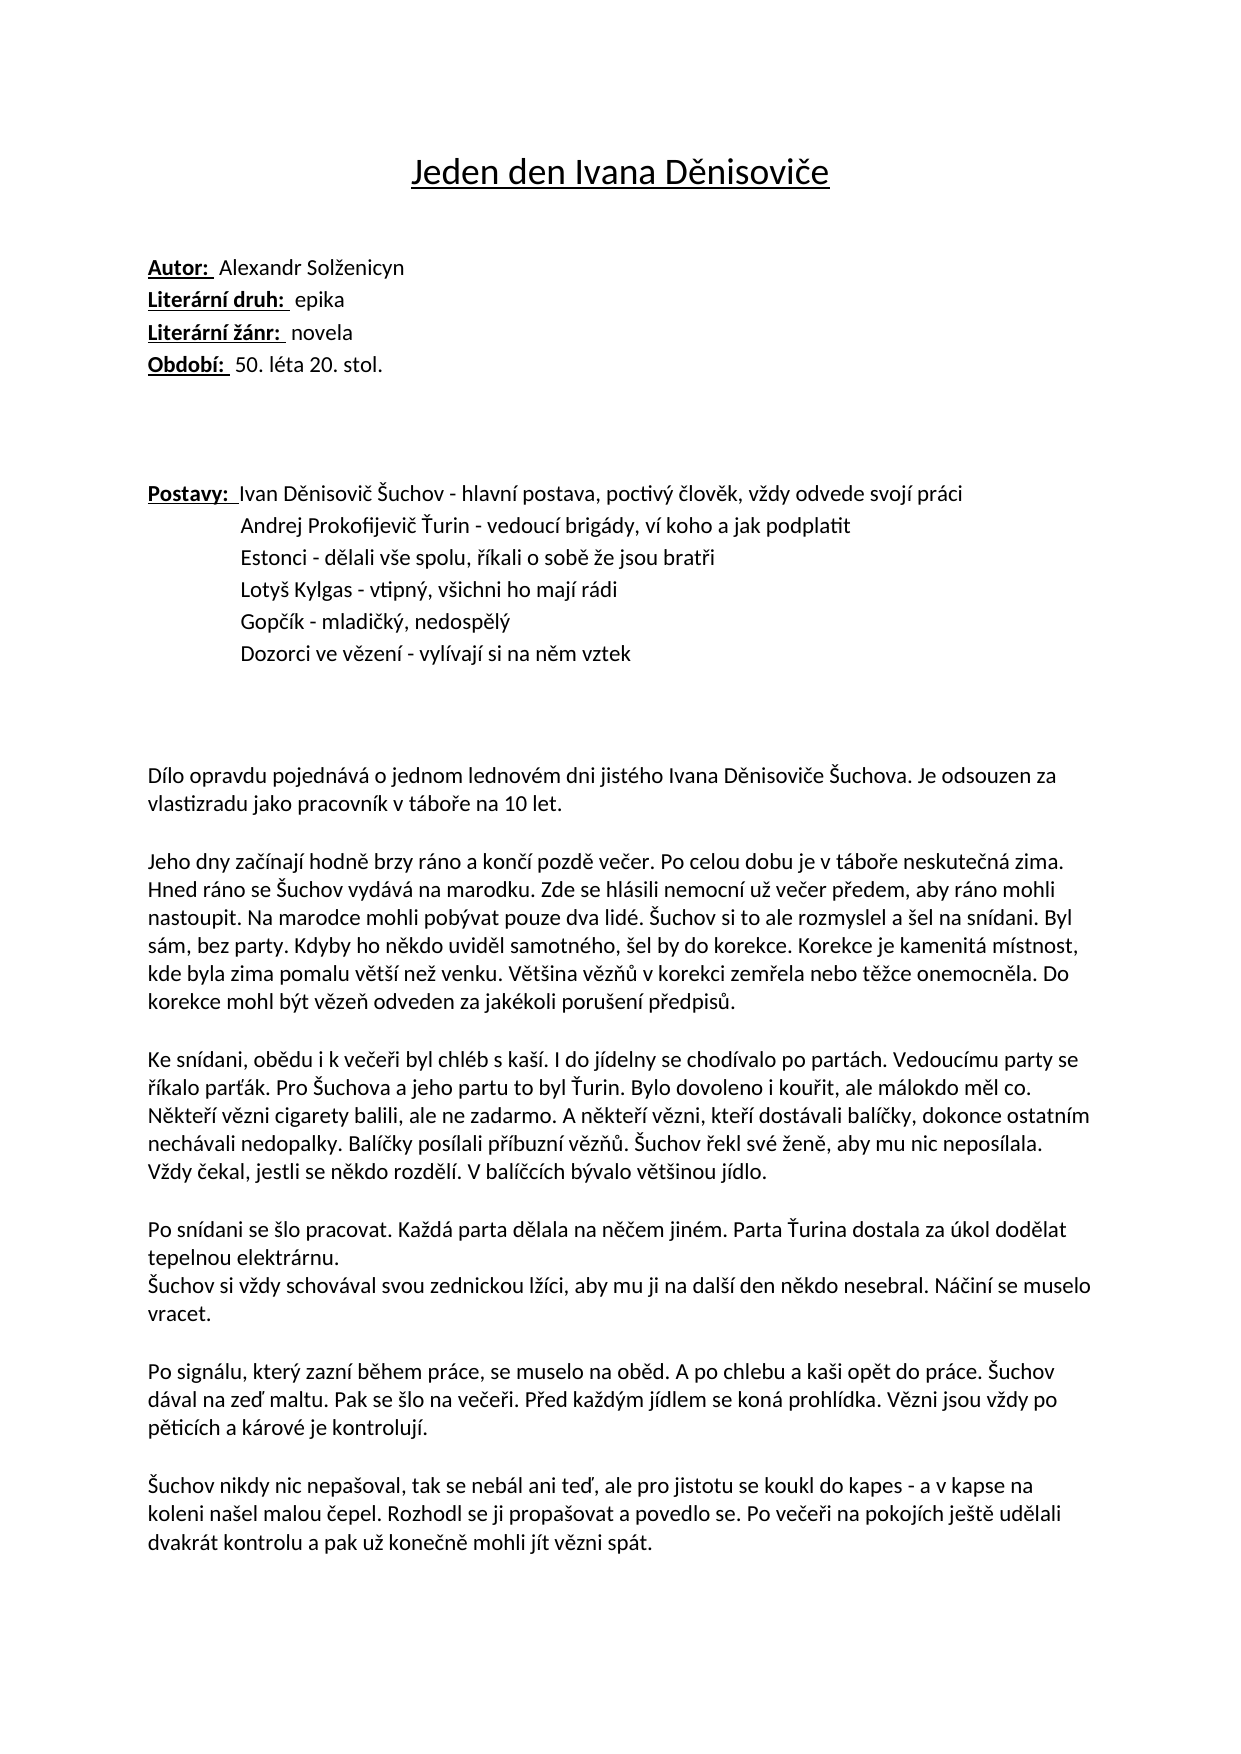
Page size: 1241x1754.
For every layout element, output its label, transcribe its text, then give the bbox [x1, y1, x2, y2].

text Šuchov nikdy nic nepašoval, tak se nebál ani teď, ale pro jistotu se koukl do kapes - a v kapse na koleni našel malou čepel. Rozhodl se ji propašovat a povedlo se. Po večeři na pokojích ještě udělali dvakrát kontrolu a pak už konečně mohli jít vězni spát. [148, 1472, 1093, 1556]
text Estonci - dělali vše spolu, říkali o sobě že jsou bratři [148, 543, 1093, 571]
text Ke snídani, obědu i k večeři byl chléb s kaší. I do jídelny se chodívalo po partách. Vedoucímu party se říkalo parťák. Pro Šuchova a jeho partu to byl Ťurin. Bylo dovoleno i kouřit, ale málokdo měl co. Někteří vězni cigarety balili, ale ne zadarmo. A někteří vězni, kteří dostávali balíčky, dokonce ostatním nechávali nedopalky. Balíčky posílali příbuzní vězňů. Šuchov řekl své ženě, aby mu nic neposílala. Vždy čekal, jestli se někdo rozdělí. V balíčcích bývalo většinou jídlo. [148, 1045, 1093, 1185]
text Lotyš Kylgas - vtipný, všichni ho mají rádi [148, 575, 1093, 603]
text Andrej Prokofijevič Ťurin - vedoucí brigády, ví koho a jak podplatit [148, 511, 1093, 539]
text Po signálu, který zazní během práce, se muselo na oběd. A po chlebu a kaši opět do práce. Šuchov dával na zeď maltu. Pak se šlo na večeři. Před každým jídlem se koná prohlídka. Vězni jsou vždy po pěticích a kárové je kontrolují. [148, 1357, 1093, 1442]
text Literární druh: epika [148, 286, 1093, 313]
text Jeden den Ivana Děnisoviče [148, 148, 1093, 193]
text Jeho dny začínají hodně brzy ráno a končí pozdě večer. Po celou dobu je v táboře neskutečná zima. Hned ráno se Šuchov vydává na marodku. Zde se hlásili nemocní už večer předem, aby ráno mohli nastoupit. Na marodce mohli pobývat pouze dva lidé. Šuchov si to ale rozmyslel a šel na snídani. Byl sám, bez party. Kdyby ho někdo uviděl samotného, šel by do korekce. Korekce je kamenitá místnost, kde byla zima pomalu větší než venku. Většina vězňů v korekci zemřela nebo těžce onemocněla. Do korekce mohl být vězeň odveden za jakékoli porušení předpisů. [148, 847, 1093, 1015]
text Dozorci ve vězení - vylívají si na něm vztek [148, 639, 1093, 668]
text Dílo opravdu pojednává o jednom lednovém dni jistého Ivana Děnisoviče Šuchova. Je odsouzen za vlastizradu jako pracovník v táboře na 10 let. [148, 761, 1093, 817]
text Období: 50. léta 20. stol. [148, 350, 1093, 378]
text Po snídani se šlo pracovat. Každá parta dělala na něčem jiném. Parta Ťurina dostala za úkol dodělat tepelnou elektrárnu. Šuchov si vždy schovával svou zednickou lžíci, aby mu ji na další den někdo nesebral. Náčiní se muselo vracet. [148, 1215, 1093, 1327]
text Gopčík - mladičký, nedospělý [148, 607, 1093, 635]
text Literární žánr: novela [148, 318, 1093, 346]
text Autor: Alexandr Solženicyn [148, 253, 1093, 281]
text Postavy: Ivan Děnisovič Šuchov - hlavní postava, poctivý člověk, vždy odvede svojí práci [148, 479, 1093, 507]
